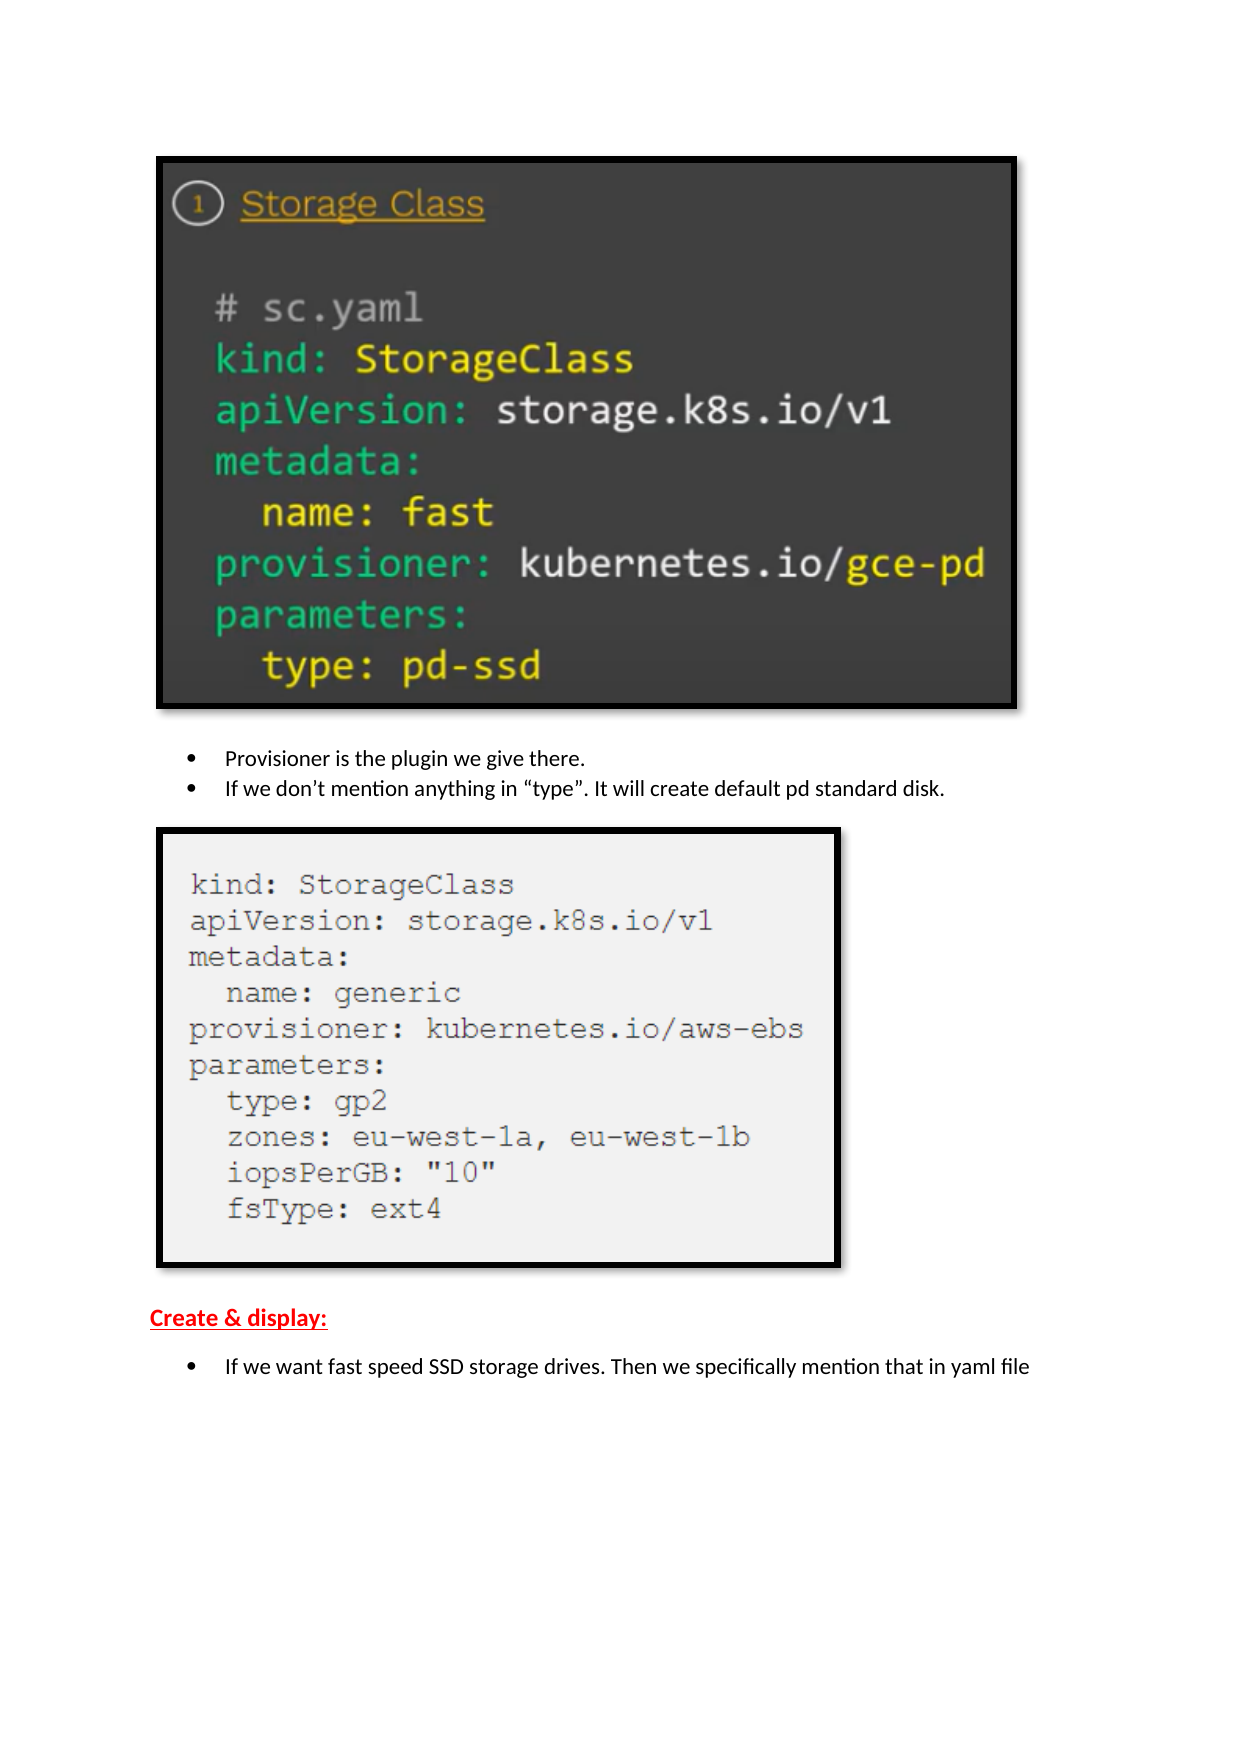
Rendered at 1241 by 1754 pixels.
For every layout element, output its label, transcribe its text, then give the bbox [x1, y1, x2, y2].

list If we want fast speed SSD storage drives. Then we specifically mention that in yaml file [187, 1352, 1090, 1380]
picture [163, 834, 834, 1262]
list Provisioner is the plugin we give there. [187, 744, 1090, 772]
text Create & display: [150, 1302, 1090, 1333]
list If we don’t mention anything in “type”. It will create default pd standard disk. [187, 774, 1090, 802]
picture [163, 163, 1011, 703]
